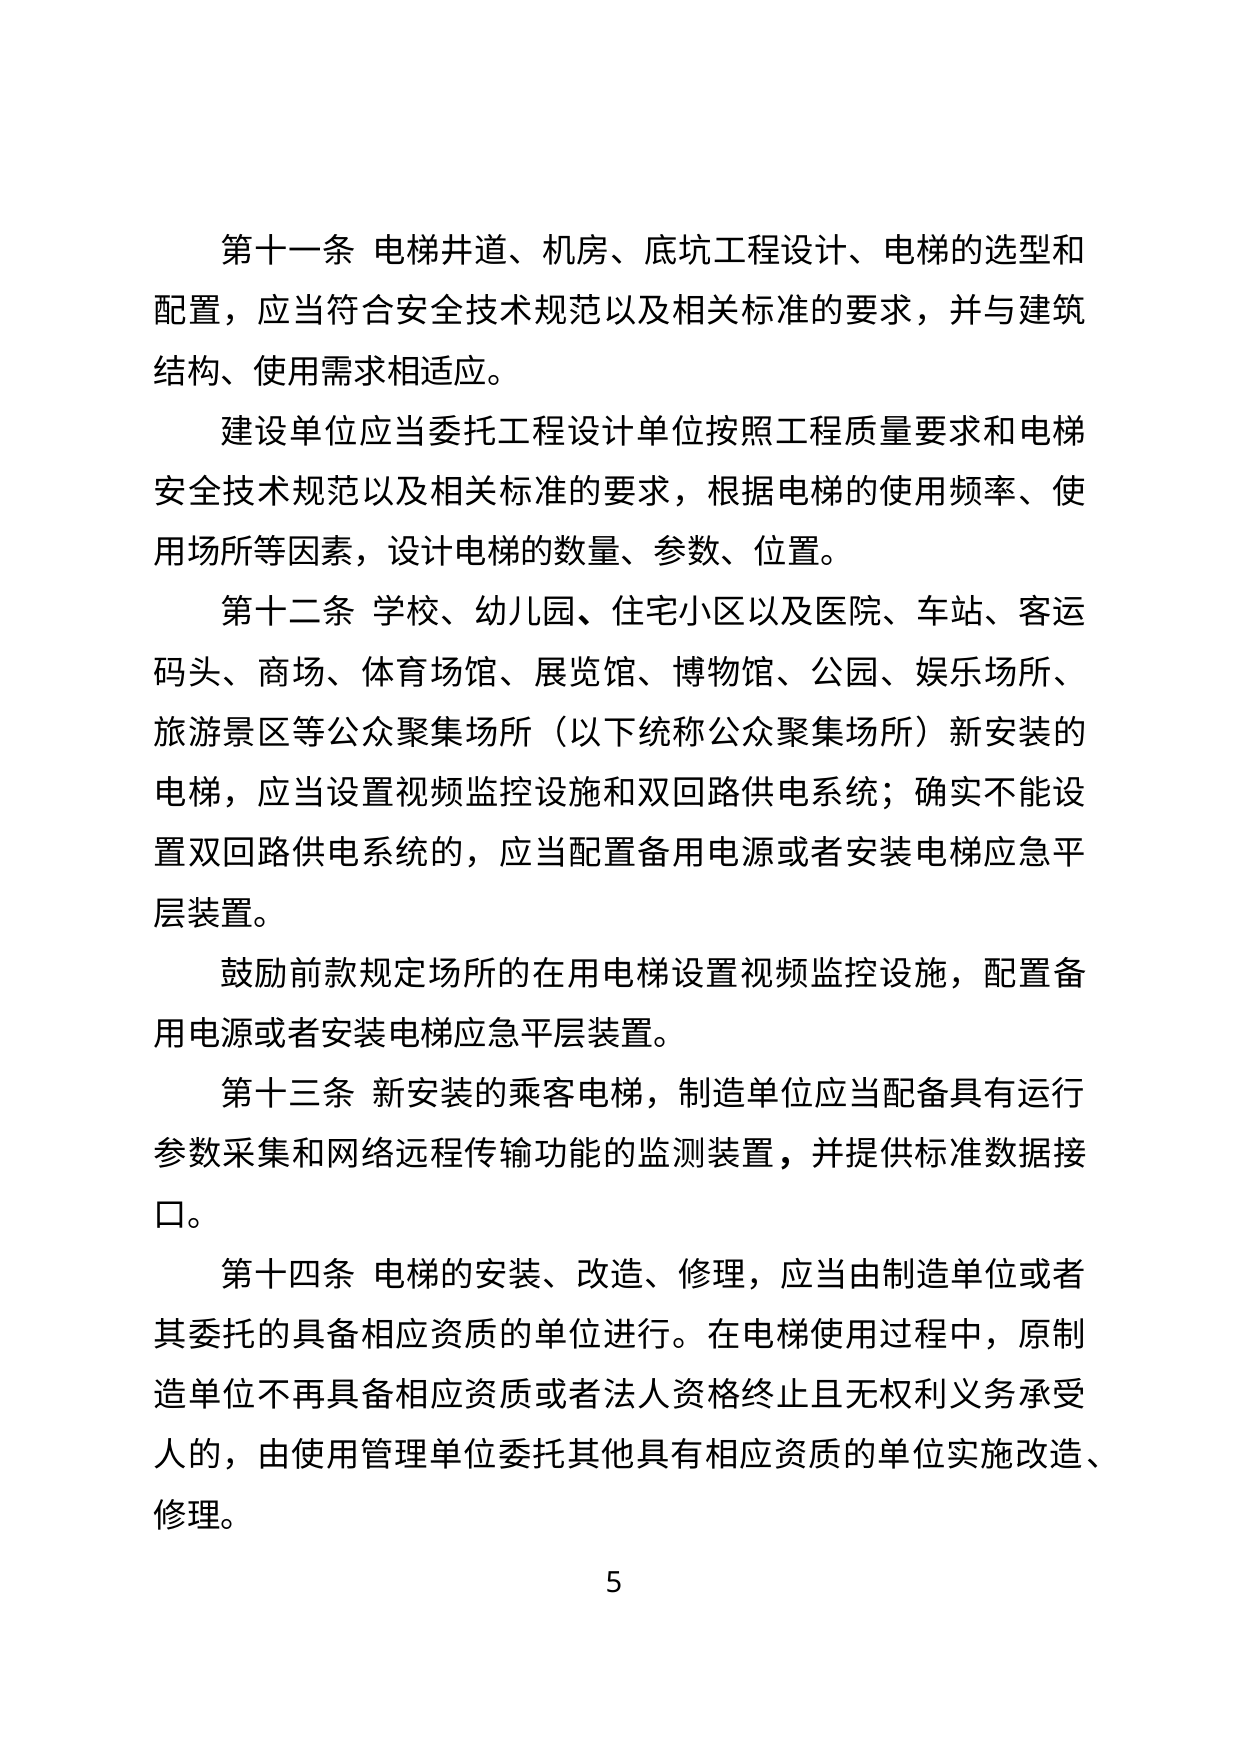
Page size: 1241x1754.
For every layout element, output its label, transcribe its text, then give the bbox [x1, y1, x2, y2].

text 建设单位应当委托工程设计单位按照工程质量要求和电梯安全技术规范以及相关标准的要求，根据电梯的使用频率、使用场所等因素，设计电梯的数量、参数、位置。 [153, 395, 1087, 576]
text 鼓励前款规定场所的在用电梯设置视频监控设施，配置备用电源或者安装电梯应急平层装置。 [153, 937, 1087, 1057]
text 第十三条 新安装的乘客电梯，制造单位应当配备具有运行参数采集和网络远程传输功能的监测装置，并提供标准数据接口。 [153, 1057, 1087, 1238]
text 第十一条 电梯井道、机房、底坑工程设计、电梯的选型和配置，应当符合安全技术规范以及相关标准的要求，并与建筑结构、使用需求相适应。 [153, 214, 1087, 395]
text 第十四条 电梯的安装、改造、修理，应当由制造单位或者其委托的具备相应资质的单位进行。在电梯使用过程中，原制造单位不再具备相应资质或者法人资格终止且无权利义务承受人的，由使用管理单位委托其他具有相应资质的单位实施改造、修理。 [153, 1238, 1087, 1539]
text 第十二条 学校、幼儿园、住宅小区以及医院、车站、客运码头、商场、体育场馆、展览馆、博物馆、公园、娱乐场所、旅游景区等公众聚集场所（以下统称公众聚集场所）新安装的电梯，应当设置视频监控设施和双回路供电系统；确实不能设置双回路供电系统的，应当配置备用电源或者安装电梯应急平层装置。 [153, 576, 1087, 937]
